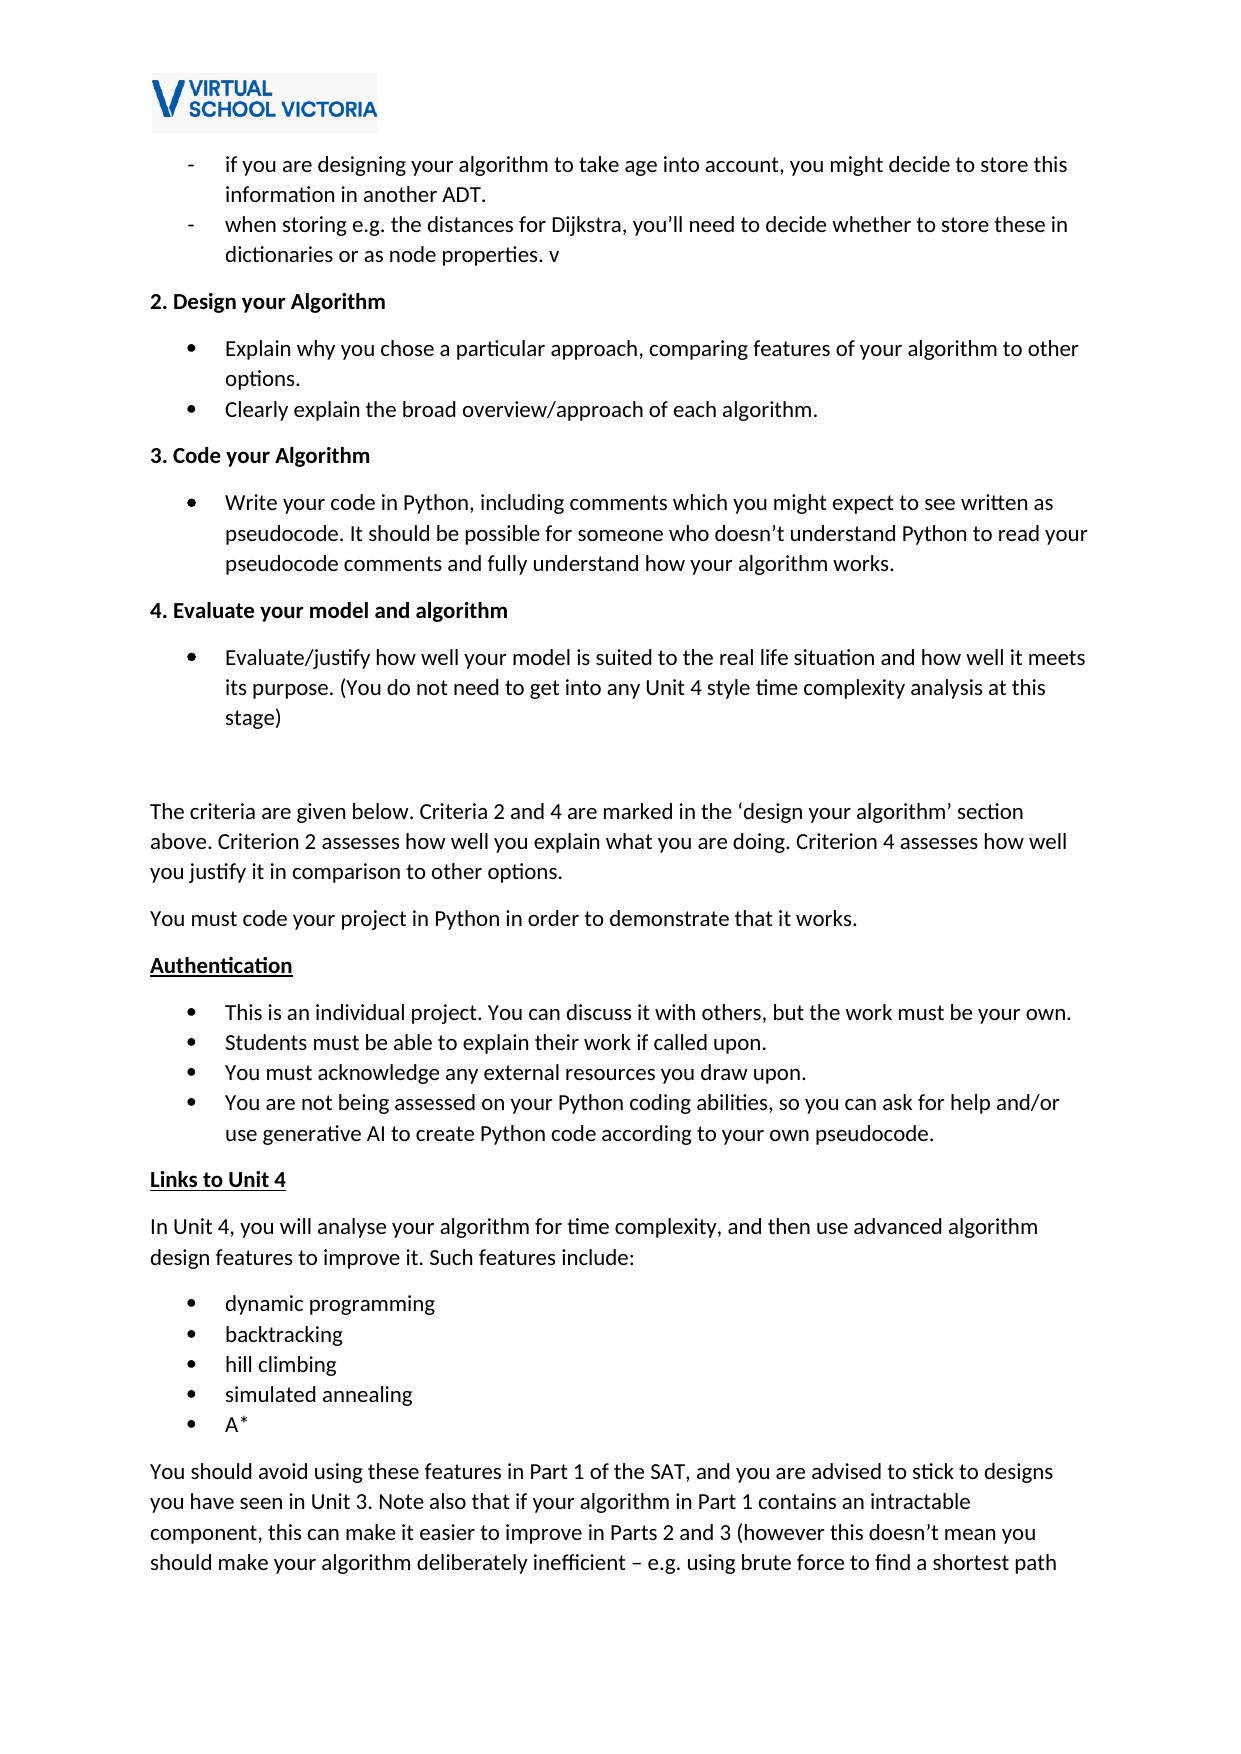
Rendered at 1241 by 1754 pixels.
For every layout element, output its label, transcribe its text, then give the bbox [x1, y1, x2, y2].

list hill climbing [187, 1350, 1090, 1378]
list Clearly explain the broad overview/approach of each algorithm. [187, 395, 1090, 423]
list Evaluate/justify how well your model is suited to the real life situation and how well it meets its purpose. (You do not need to get into any Unit 4 style time complexity analysis at this stage) [187, 643, 1090, 731]
list Write your code in Python, including comments which you might expect to see written as pseudocode. It should be possible for someone who doesn’t understand Python to read your pseudocode comments and fully understand how your algorithm works. [187, 488, 1090, 577]
list This is an individual project. You can discuss it with others, but the work must be your own. [187, 998, 1090, 1026]
list backtracking [187, 1320, 1090, 1348]
text The criteria are given below. Criteria 2 and 4 are marked in the ‘design your algorithm’ section above. Criterion 2 assesses how well you explain what you are doing. Criterion 4 assesses how well you justify it in comparison to other options. [150, 797, 1090, 885]
picture [150, 73, 378, 133]
list You are not being assessed on your Python coding abilities, so you can ask for help and/or use generative AI to create Python code according to your own pseudocode. [187, 1088, 1090, 1147]
text 2. Design your Algorithm [150, 287, 1090, 316]
list simulated annealing [187, 1380, 1090, 1408]
text 4. Evaluate your model and algorithm [150, 596, 1090, 624]
list if you are designing your algorithm to take age into account, you might decide to store this information in another ADT. [187, 150, 1090, 208]
text 3. Code your Algorithm [150, 442, 1090, 470]
list Explain why you chose a particular approach, comparing features of your algorithm to other options. [187, 334, 1090, 393]
list Students must be able to explain their work if called upon. [187, 1028, 1090, 1056]
list dynamic programming [187, 1289, 1090, 1318]
list when storing e.g. the distances for Dijkstra, you’ll need to decide whether to store these in dictionaries or as node properties. v [187, 210, 1090, 269]
list A* [187, 1410, 1090, 1438]
list You must acknowledge any external resources you draw upon. [187, 1058, 1090, 1086]
text In Unit 4, you will analyse your algorithm for time complexity, and then use advanced algorithm design features to improve it. Such features include: [150, 1212, 1090, 1271]
text Links to Unit 4 [150, 1166, 1090, 1194]
text You must code your project in Python in order to demonstrate that it works. [150, 904, 1090, 932]
text Authentication [150, 951, 1090, 979]
